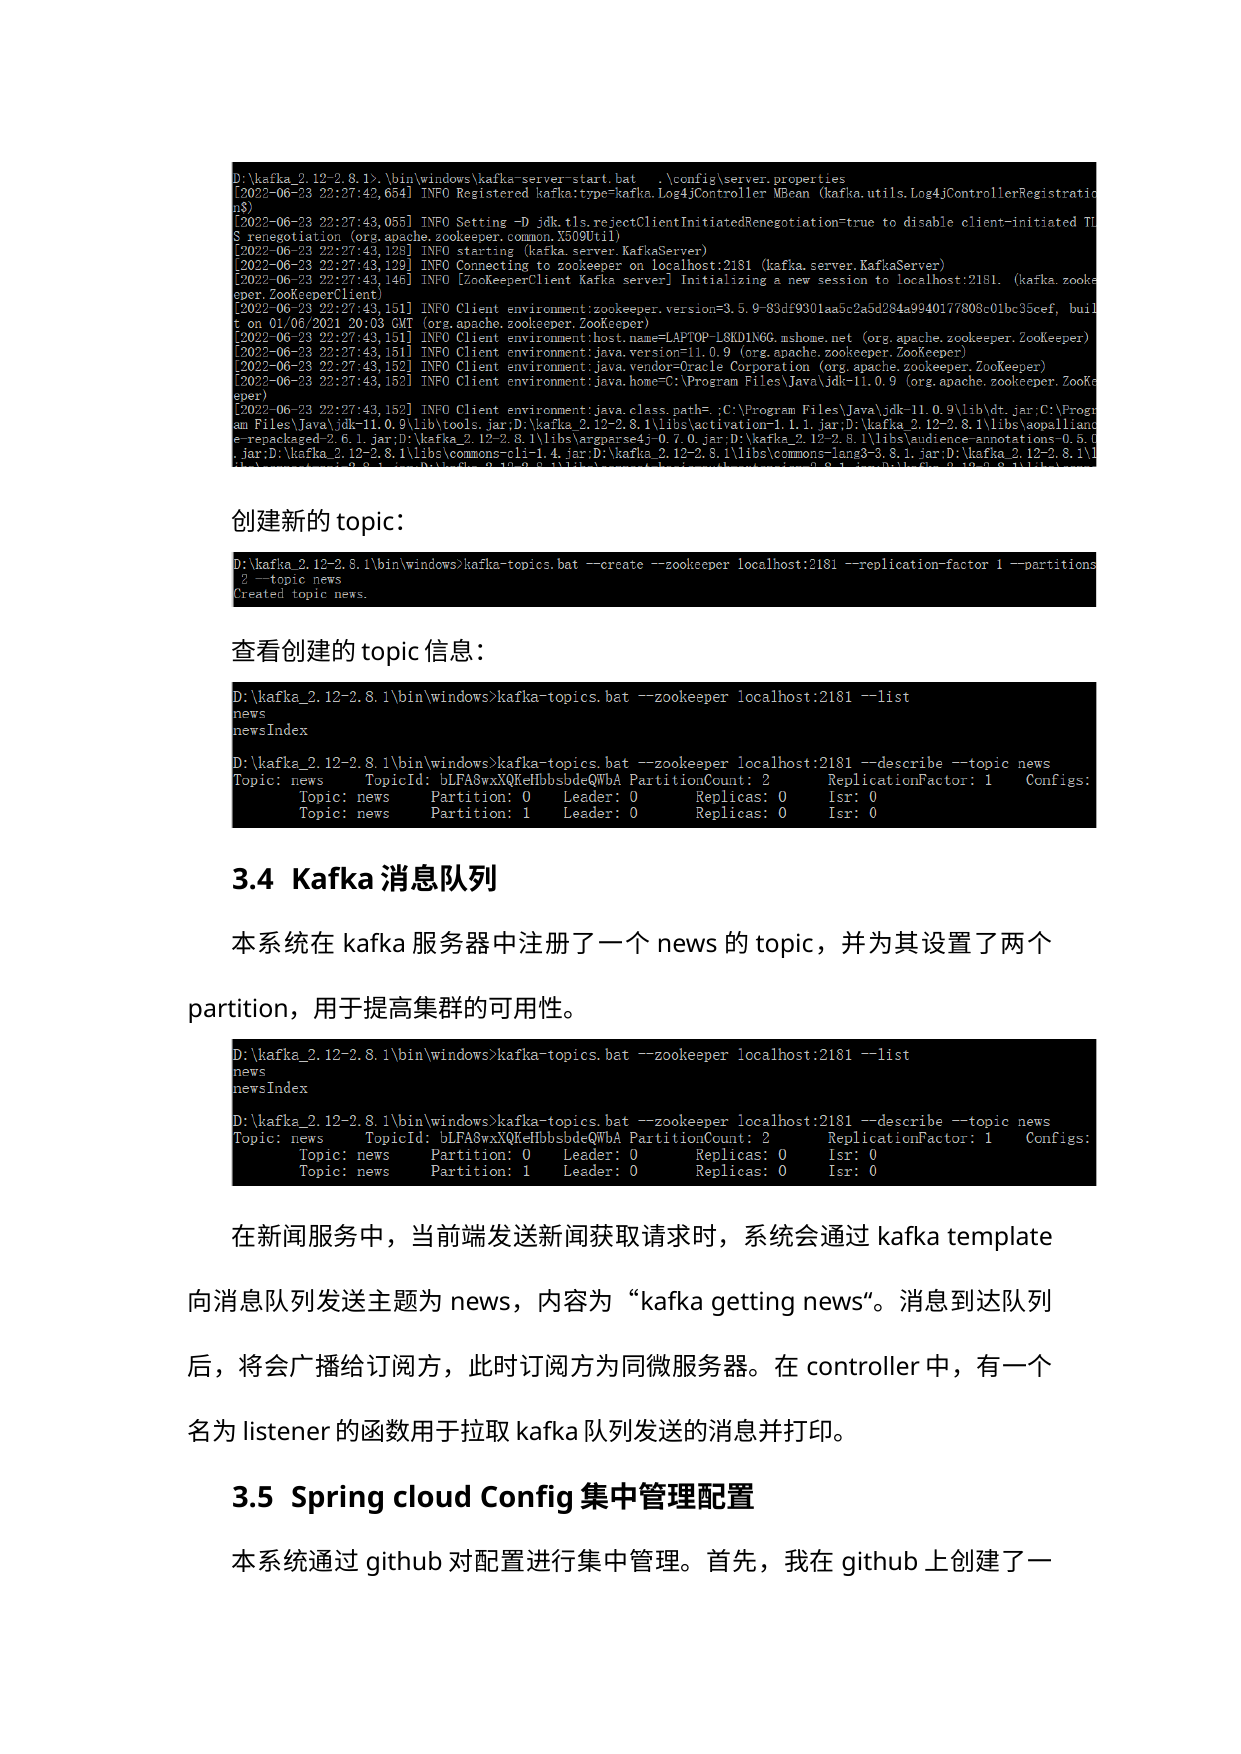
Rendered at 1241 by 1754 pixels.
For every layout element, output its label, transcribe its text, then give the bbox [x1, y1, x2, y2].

text 查看创建的topic信息： [187, 617, 1053, 682]
picture [231, 682, 1097, 828]
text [187, 1527, 1053, 1592]
picture [231, 162, 1097, 467]
picture [231, 552, 1097, 607]
text 创建新的topic： [187, 487, 1053, 552]
text 本系统在kafka服务器中注册了一个news的topic，并为其设置了两个partition，用于提高集群的可用性。 [187, 909, 1053, 1039]
list Spring cloud Config集中管理配置 [232, 1462, 1053, 1527]
text 在新闻服务中，当前端发送新闻获取请求时，系统会通过kafka template向消息队列发送主题为news，内容为“kafka getting news“。消息到达队列后，将会广播给订阅方，此时订阅方为同微服务器。在controller中，有一个名为listener的函数用于拉取kafka队列发送的消息并打印。 [187, 1202, 1053, 1462]
list Kafka消息队列 [232, 844, 1053, 909]
picture [231, 1039, 1097, 1186]
